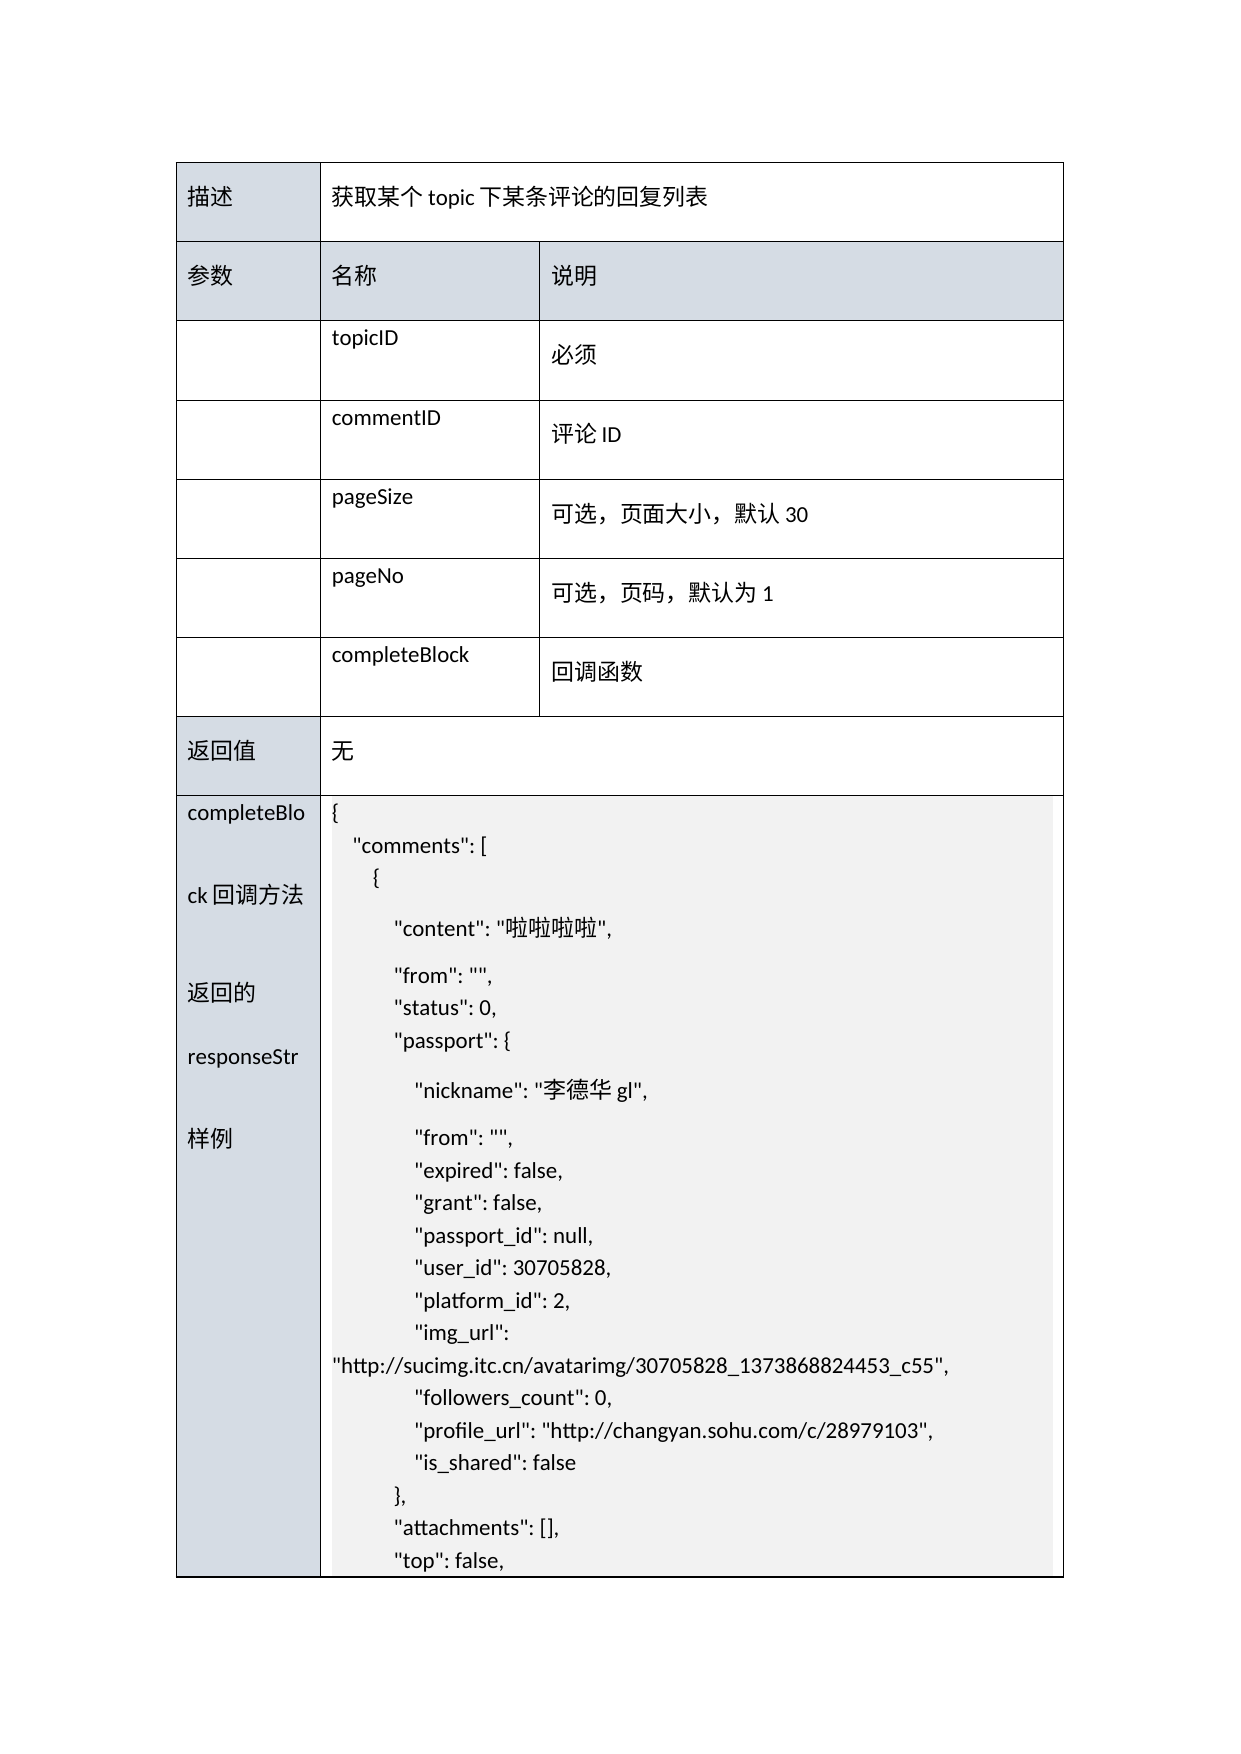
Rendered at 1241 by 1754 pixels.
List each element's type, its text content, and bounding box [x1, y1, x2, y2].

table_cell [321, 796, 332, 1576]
table_cell commentID [321, 401, 539, 479]
table_cell [177, 559, 320, 637]
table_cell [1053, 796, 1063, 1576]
table_cell 描述 [177, 163, 320, 241]
table_cell 名称 [321, 242, 539, 320]
table_cell [177, 638, 320, 716]
table_cell completeBlock [321, 638, 539, 716]
table_cell [177, 480, 320, 558]
table_cell pageNo [321, 559, 539, 637]
table_cell 评论ID [540, 401, 1063, 479]
table_cell topicID [321, 321, 539, 399]
table_cell 可选，页面大小，默认30 [540, 480, 1063, 558]
table_cell 说明 [540, 242, 1063, 320]
table_cell 获取某个topic下某条评论的回复列表 [321, 163, 1063, 241]
table_cell 参数 [177, 242, 320, 320]
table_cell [177, 796, 320, 1576]
table_cell 必须 [540, 321, 1063, 399]
table_cell 返回值 [177, 717, 320, 795]
table_cell 无 [321, 717, 1063, 795]
table_cell [177, 401, 320, 479]
table_cell 可选，页码，默认为1 [540, 559, 1063, 637]
table_cell pageSize [321, 480, 539, 558]
table_cell [177, 321, 320, 399]
table_cell 回调函数 [540, 638, 1063, 716]
